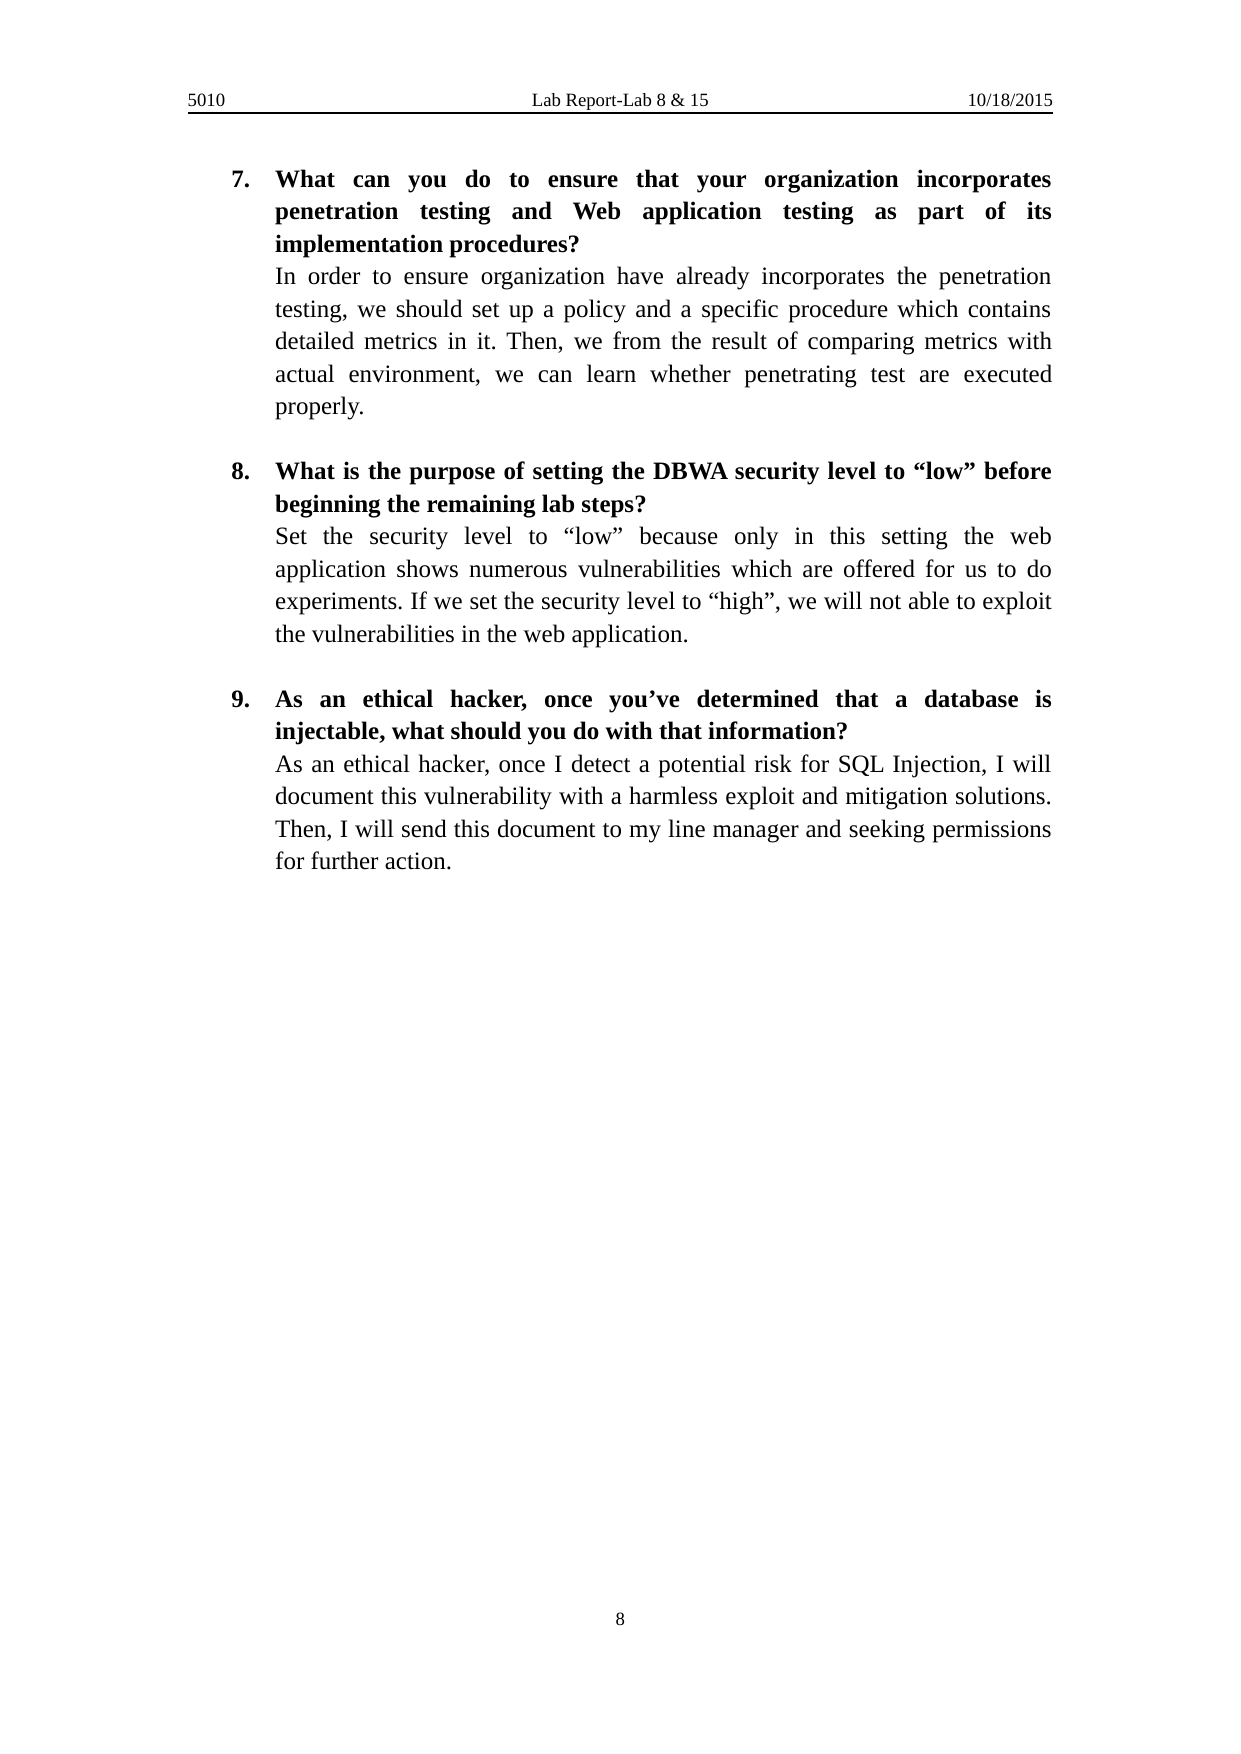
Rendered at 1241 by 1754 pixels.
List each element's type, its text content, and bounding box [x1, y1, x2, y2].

text As an ethical hacker, once I detect a potential risk for SQL Injection, I will document this vulnerability with a harmless exploit and mitigation solutions. Then, I will send this document to my line manager and seeking permissions for further action. [275, 747, 1053, 877]
text In order to ensure organization have already incorporates the penetration testing, we should set up a policy and a specific procedure which contains detailed metrics in it. Then, we from the result of comparing metrics with actual environment, we can learn whether penetrating test are executed properly. [275, 259, 1053, 422]
list What is the purpose of setting the DBWA security level to “low” before beginning the remaining lab steps? [231, 454, 1053, 519]
list What can you do to ensure that your organization incorporates penetration testing and Web application testing as part of its implementation procedures? [231, 162, 1053, 259]
text Set the security level to “low” because only in this setting the web application shows numerous vulnerabilities which are offered for us to do experiments. If we set the security level to “high”, we will not able to exploit the vulnerabilities in the web application. [275, 519, 1053, 649]
list As an ethical hacker, once you’ve determined that a database is injectable, what should you do with that information? [231, 682, 1053, 747]
